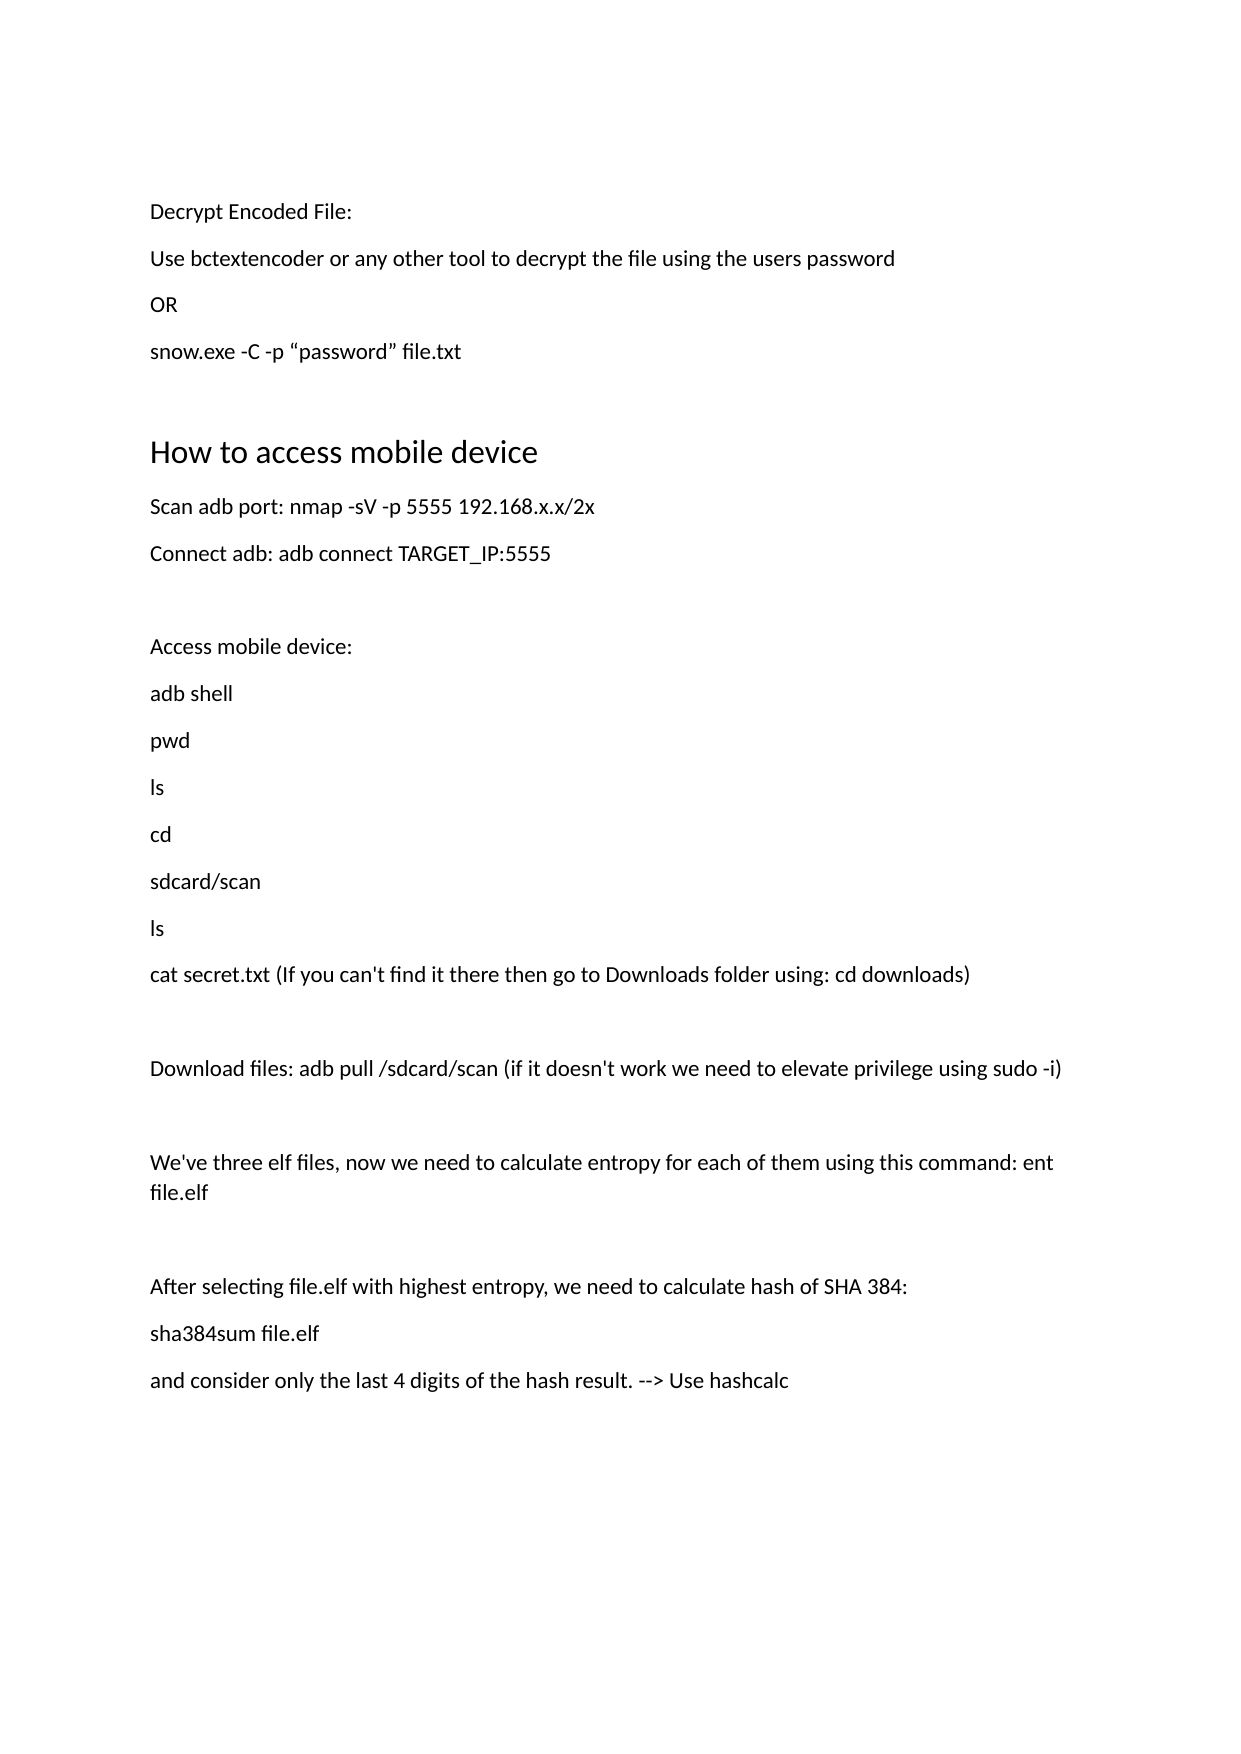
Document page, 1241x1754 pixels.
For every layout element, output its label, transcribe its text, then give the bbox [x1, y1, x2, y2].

text cat secret.txt (If you can't find it there then go to Downloads folder using: cd downloads) [150, 961, 1090, 989]
text adb shell [150, 679, 1090, 707]
text Access mobile device: [150, 632, 1090, 661]
text Use bctextencoder or any other tool to decrypt the file using the users password [150, 244, 1090, 272]
text Download files: adb pull /sdcard/scan (if it doesn't work we need to elevate privilege using sudo -i) [150, 1054, 1090, 1082]
text sha384sum file.elf [150, 1319, 1090, 1347]
text Scan adb port: nmap -sV -p 5555 192.168.x.x/2x [150, 492, 1090, 520]
text How to access mobile device [150, 431, 1090, 472]
text cd [150, 820, 1090, 848]
text We've three elf files, now we need to calculate entropy for each of them using this command: ent file.elf [150, 1148, 1090, 1206]
text Decrypt Encoded File: [150, 197, 1090, 225]
text Connect adb: adb connect TARGET_IP:5555 [150, 539, 1090, 567]
text and consider only the last 4 digits of the hash result. --> Use hashcalc [150, 1366, 1090, 1394]
text After selecting file.elf with highest entropy, we need to calculate hash of SHA 384: [150, 1272, 1090, 1300]
text snow.exe -C -p “password” file.txt [150, 337, 1090, 366]
text ls [150, 773, 1090, 801]
text ls [150, 914, 1090, 942]
text OR [150, 291, 1090, 319]
text pwd [150, 726, 1090, 754]
text sdcard/scan [150, 867, 1090, 895]
